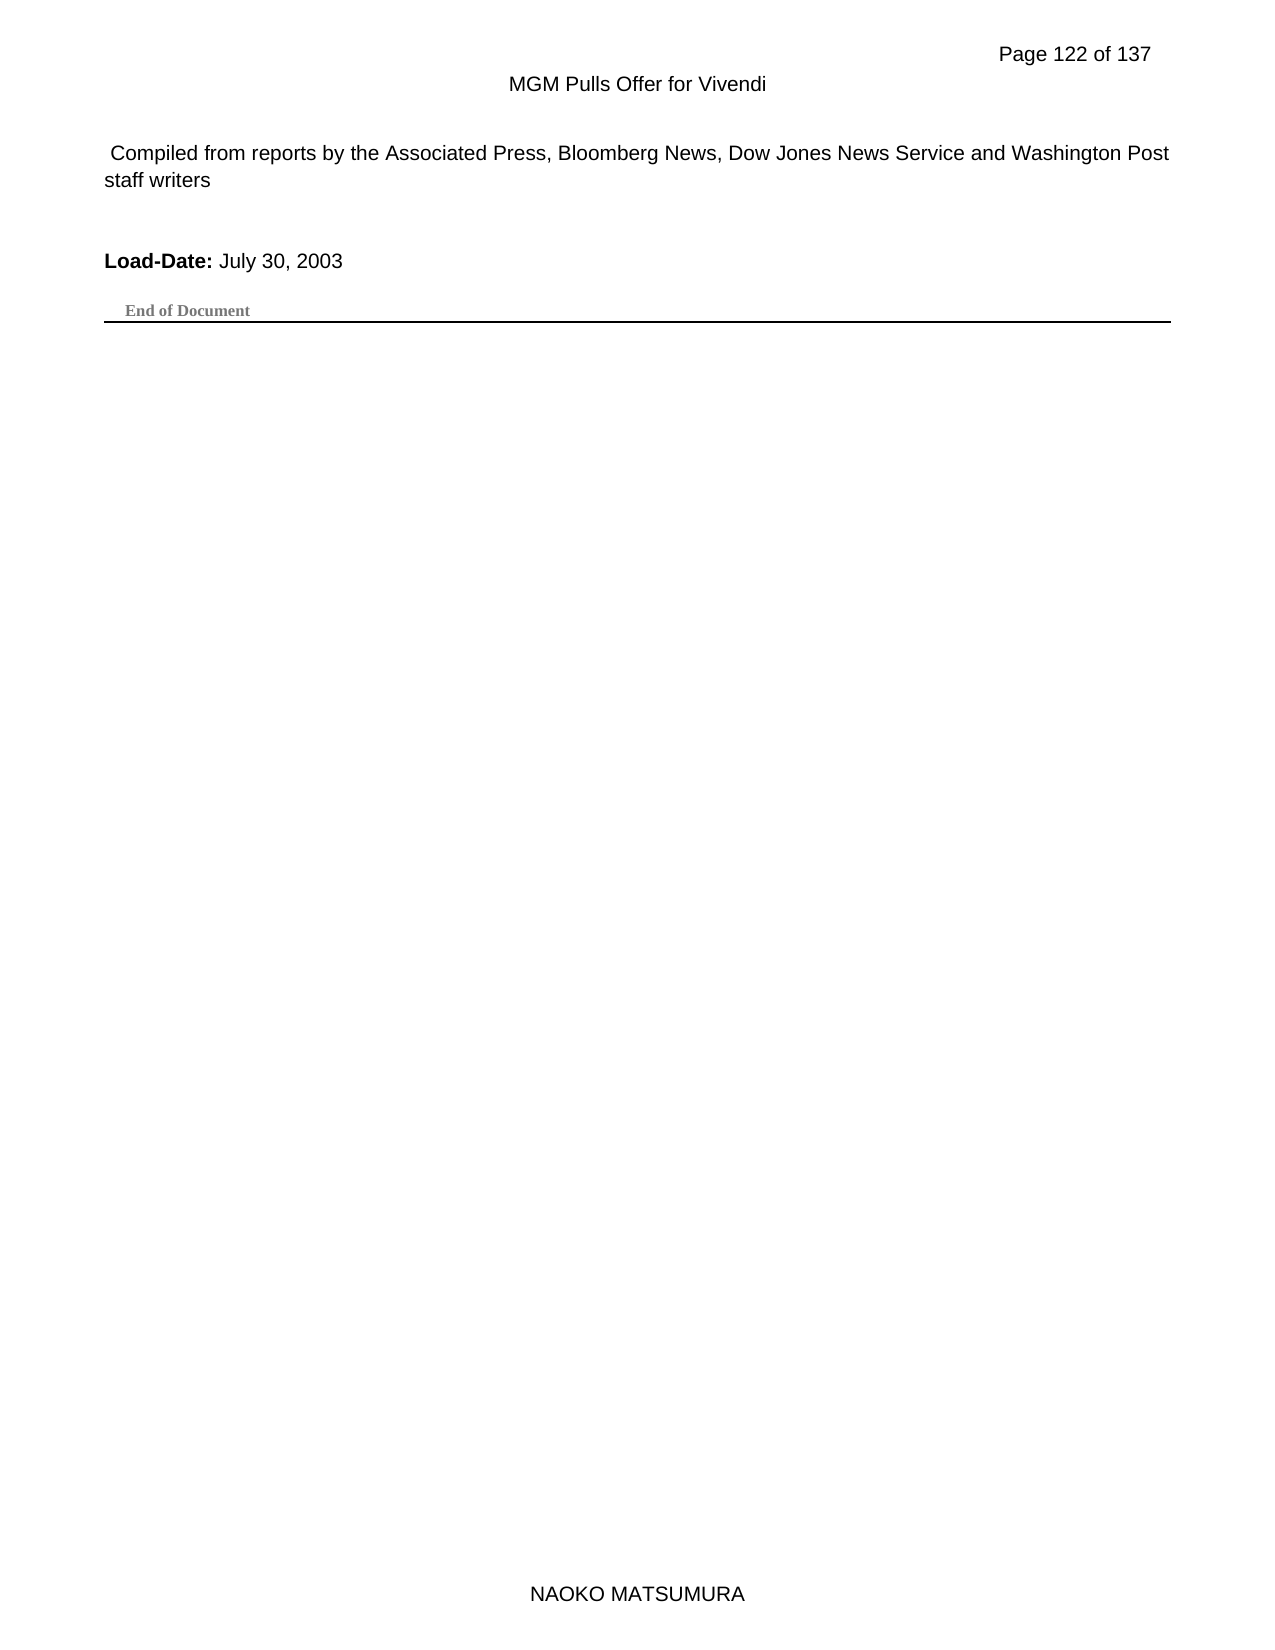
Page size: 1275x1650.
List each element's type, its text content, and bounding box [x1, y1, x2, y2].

text Compiled from reports by the Associated Press, Bloomberg News, Dow Jones News Service and Washington Post staff writers [104, 137, 1171, 192]
text End of Document [125, 301, 1171, 320]
text Load-Date: July 30, 2003 [104, 217, 1171, 272]
